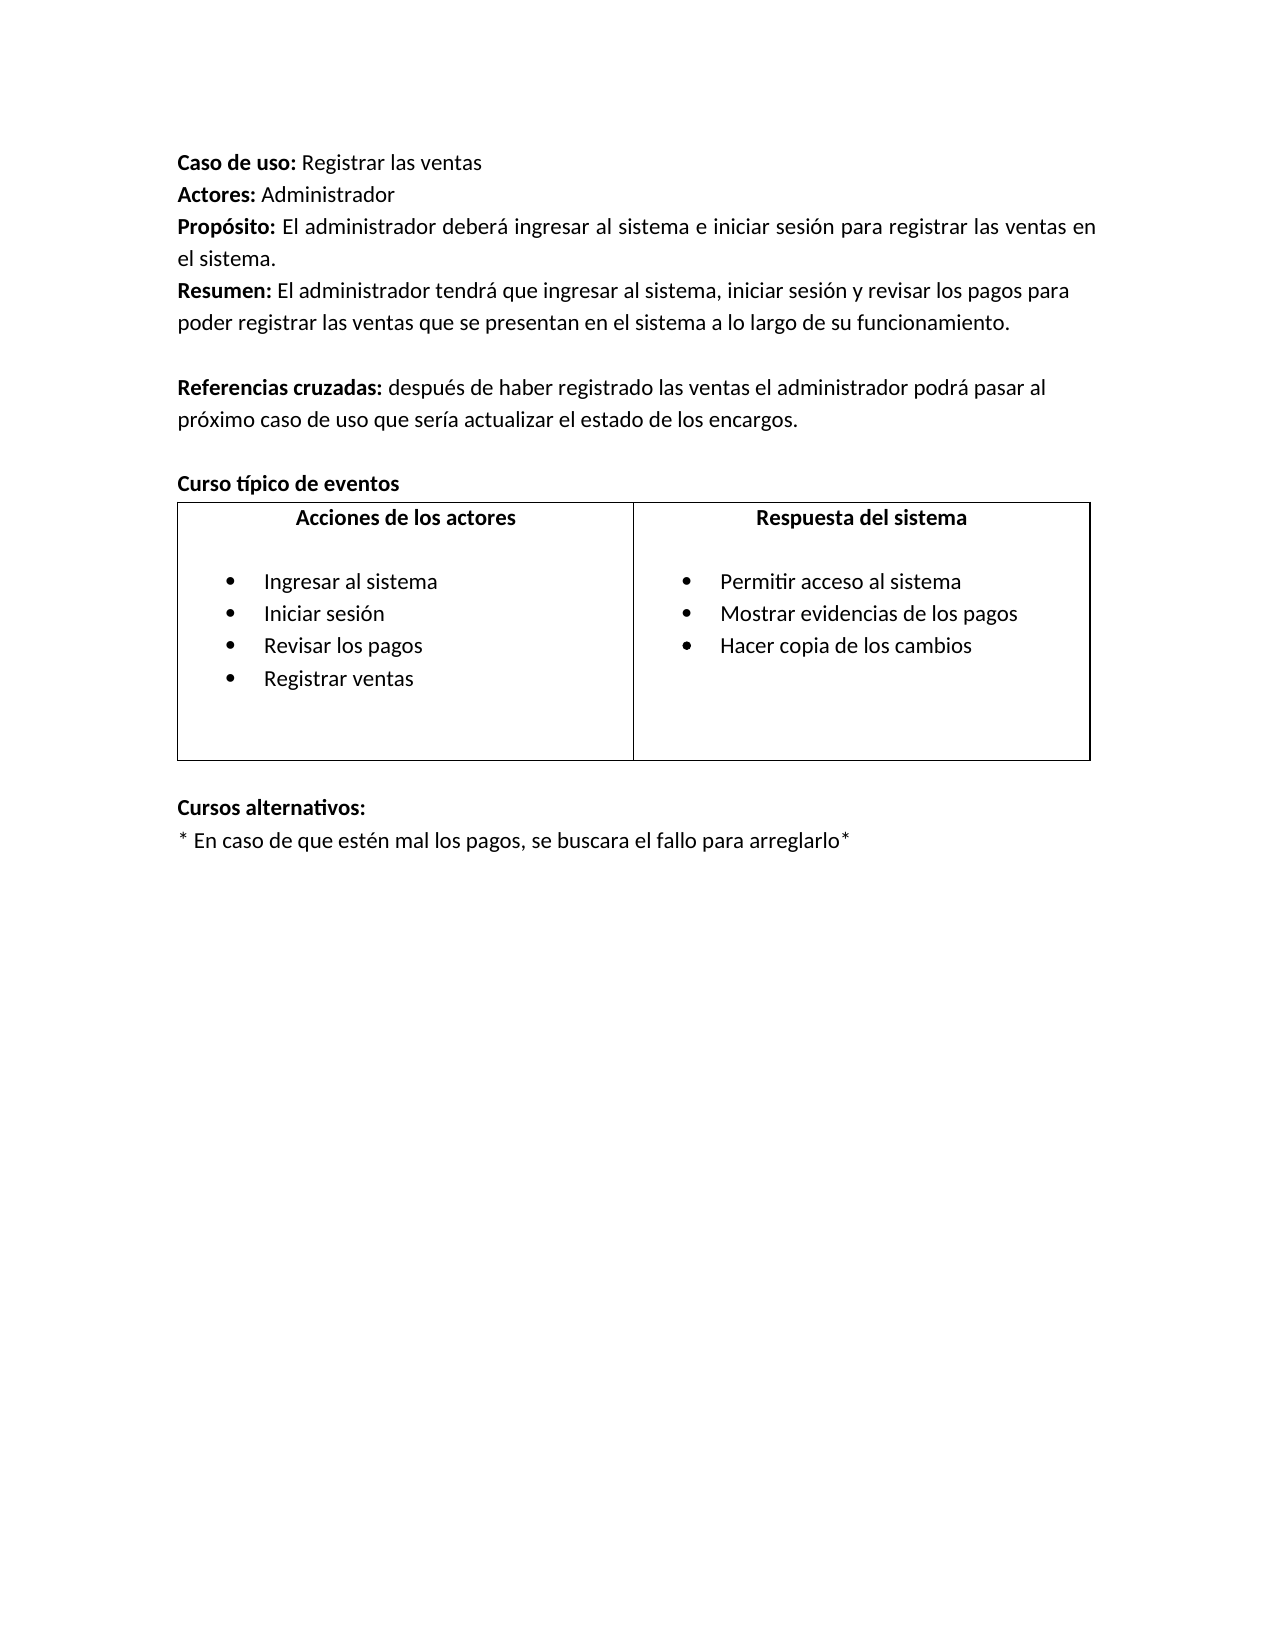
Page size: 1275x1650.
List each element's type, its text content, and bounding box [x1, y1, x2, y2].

text * En caso de que estén mal los pagos, se buscara el fallo para arreglarlo* [177, 826, 1098, 854]
text Resumen: El administrador tendrá que ingresar al sistema, iniciar sesión y revisar los pagos para poder registrar las ventas que se presentan en el sistema a lo largo de su funcionamiento. [177, 276, 1098, 337]
text Cursos alternativos: [177, 793, 1098, 822]
table_header Respuesta del sistema Permitir acceso al sistema Mostrar evidencias de los pagos Hacer copia de los cambios [634, 503, 1089, 760]
text Referencias cruzadas: después de haber registrado las ventas el administrador podrá pasar al próximo caso de uso que sería actualizar el estado de los encargos. [177, 373, 1098, 433]
table_header Acciones de los actores Ingresar al sistema Iniciar sesión Revisar los pagos Registrar ventas [178, 503, 633, 760]
text Curso típico de eventos [177, 469, 1098, 497]
text Caso de uso: Registrar las ventas [177, 148, 1098, 176]
text Propósito: El administrador deberá ingresar al sistema e iniciar sesión para registrar las ventas en el sistema. [177, 212, 1098, 272]
text Actores: Administrador [177, 180, 1098, 208]
